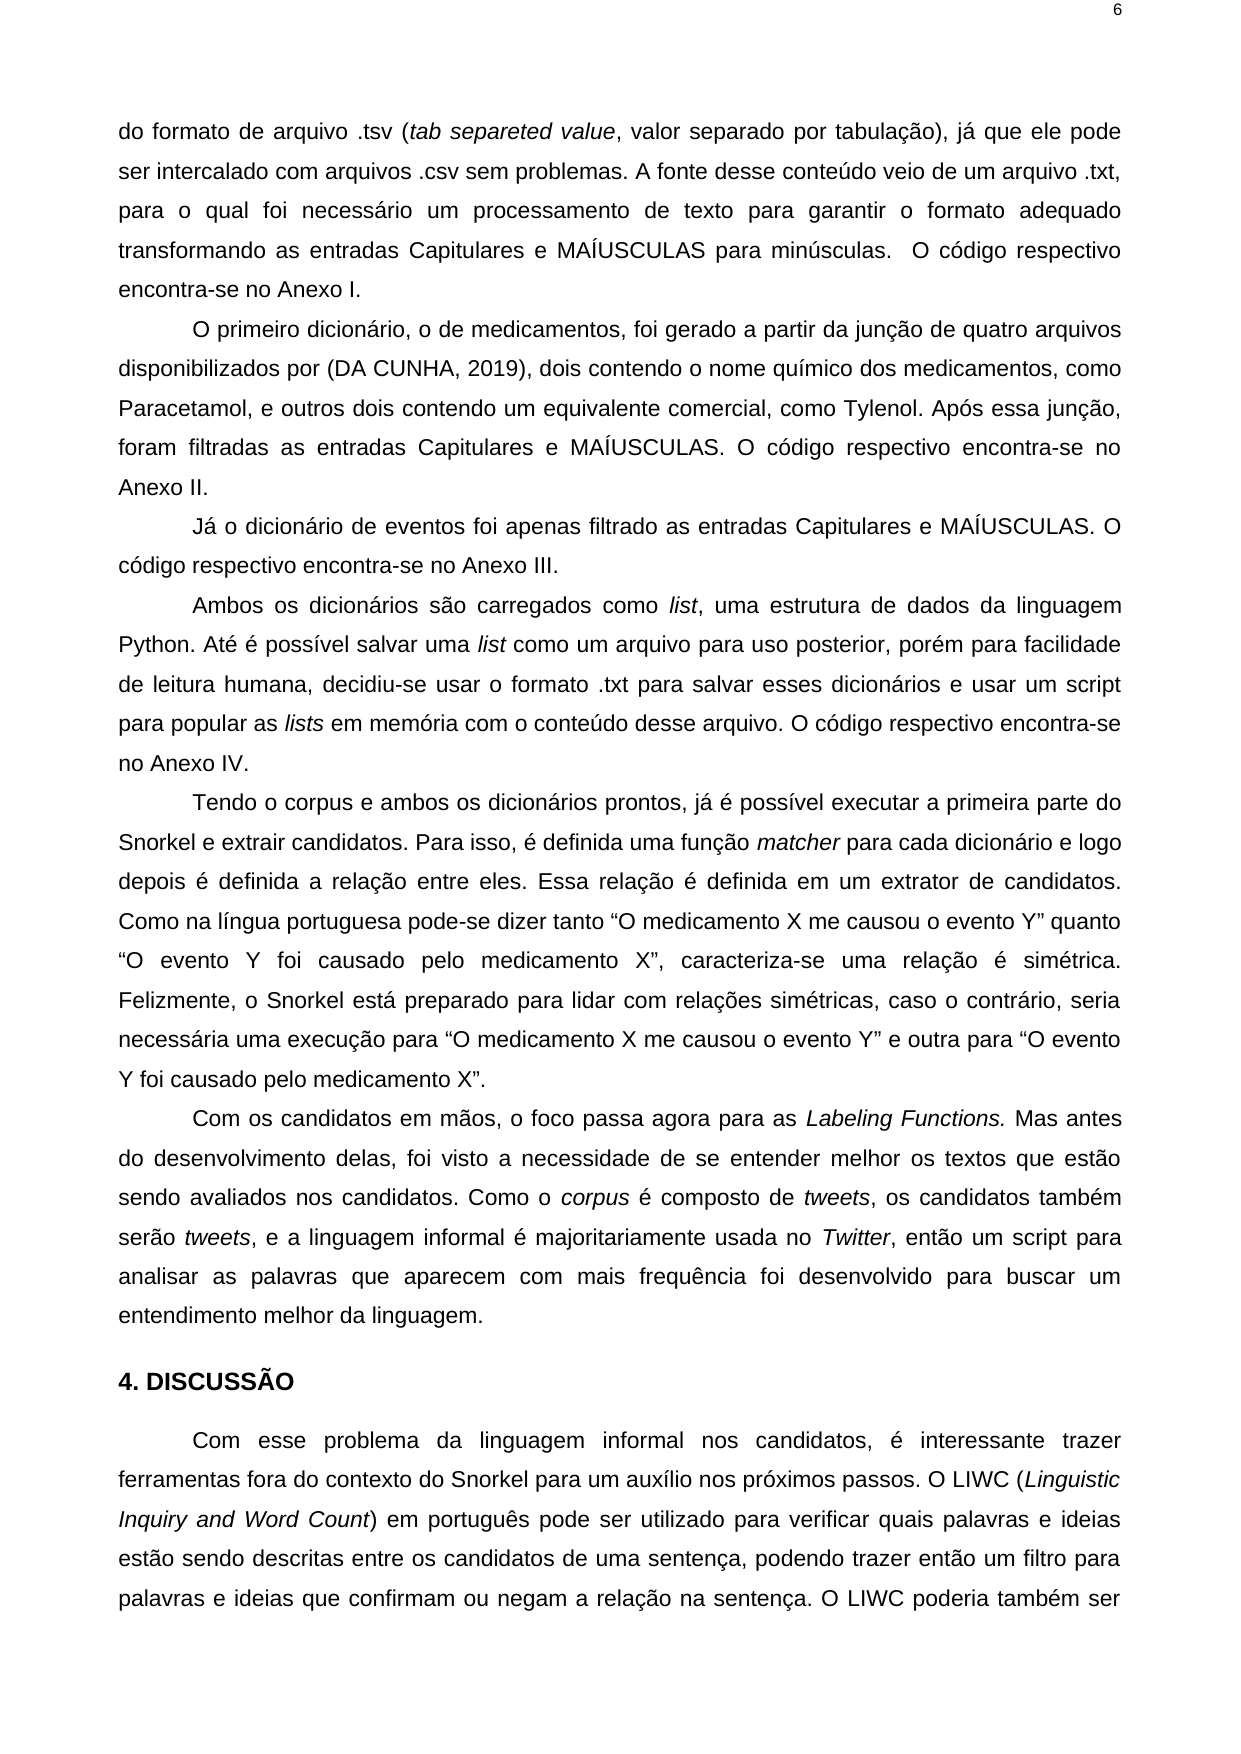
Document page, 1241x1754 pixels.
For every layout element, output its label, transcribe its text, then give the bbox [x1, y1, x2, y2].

text Ambos os dicionários são carregados como list, uma estrutura de dados da linguagem Python. Até é possível salvar uma list como um arquivo para uso posterior, porém para facilidade de leitura humana, decidiu-se usar o formato .txt para salvar esses dicionários e usar um script para popular as lists em memória com o conteúdo desse arquivo. O código respectivo encontra-se no Anexo IV. [118, 592, 1122, 776]
text Tendo o corpus e ambos os dicionários prontos, já é possível executar a primeira parte do Snorkel e extrair candidatos. Para isso, é definida uma função matcher para cada dicionário e logo depois é definida a relação entre eles. Essa relação é definida em um extrator de candidatos. Como na língua portuguesa pode-se dizer tanto “O medicamento X me causou o evento Y” quanto “O evento Y foi causado pelo medicamento X”, caracteriza-se uma relação é simétrica. Felizmente, o Snorkel está preparado para lidar com relações simétricas, caso o contrário, seria necessária uma execução para “O medicamento X me causou o evento Y” e outra para “O evento Y foi causado pelo medicamento X”. [118, 789, 1122, 1092]
subtitle 4. DISCUSSÃO [118, 1367, 1122, 1396]
text Com os candidatos em mãos, o foco passa agora para as Labeling Functions. Mas antes do desenvolvimento delas, foi visto a necessidade de se entender melhor os textos que estão sendo avaliados nos candidatos. Como o corpus é composto de tweets, os candidatos também serão tweets, e a linguagem informal é majoritariamente usada no Twitter, então um script para analisar as palavras que aparecem com mais frequência foi desenvolvido para buscar um entendimento melhor da linguagem. [118, 1105, 1122, 1329]
text Já o dicionário de eventos foi apenas filtrado as entradas Capitulares e MAÍUSCULAS. O código respectivo encontra-se no Anexo III. [118, 513, 1122, 579]
text O primeiro dicionário, o de medicamentos, foi gerado a partir da junção de quatro arquivos disponibilizados por , dois contendo o nome químico dos medicamentos, como Paracetamol, e outros dois contendo um equivalente comercial, como Tylenol. Após essa junção, foram filtradas as entradas Capitulares e MAÍUSCULAS. O código respectivo encontra-se no Anexo II. [118, 316, 1122, 500]
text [118, 1427, 1122, 1611]
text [118, 118, 1122, 302]
